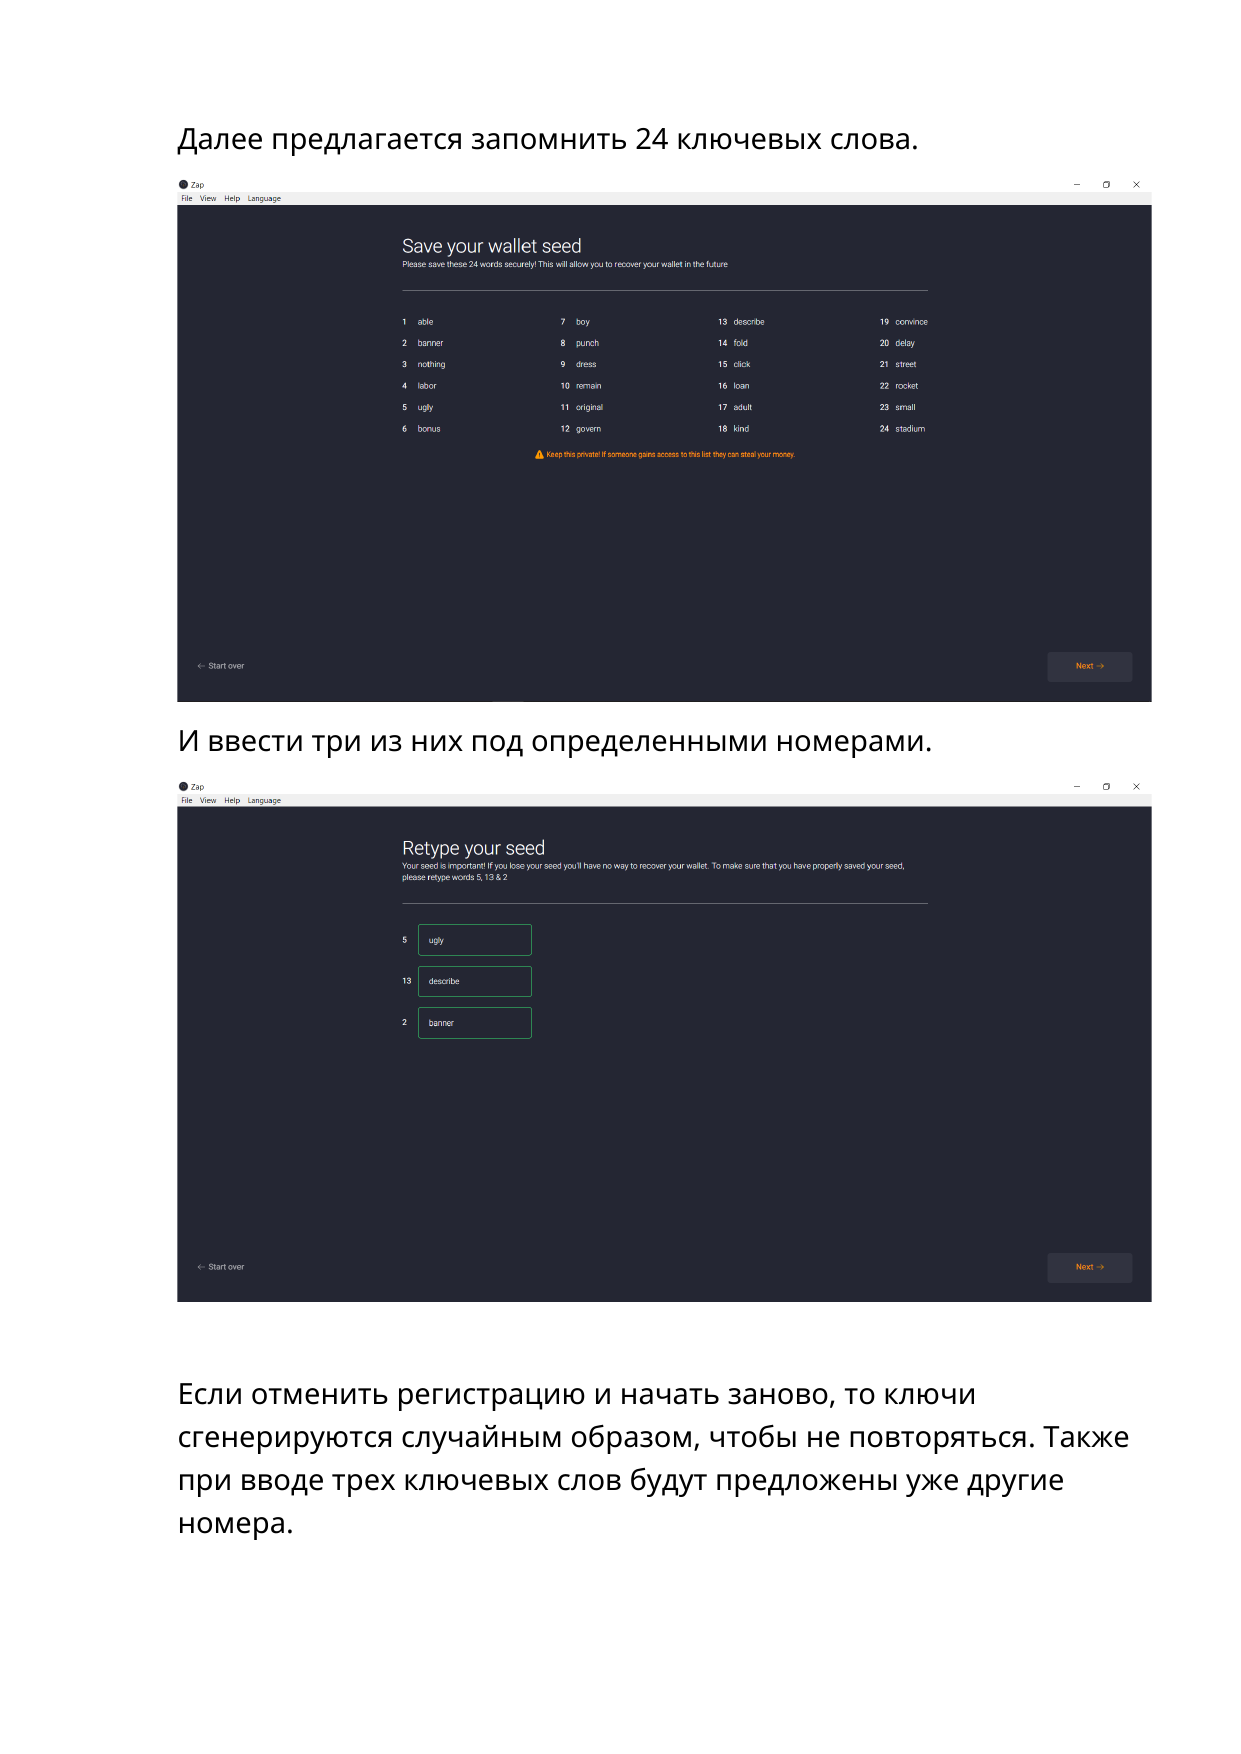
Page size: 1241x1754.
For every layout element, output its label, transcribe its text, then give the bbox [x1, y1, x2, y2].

text Если отменить регистрацию и начать заново, то ключи сгенерируются случайным образом, чтобы не повторяться. Также при вводе трех ключевых слов будут предложены уже другие номера. [177, 1374, 1152, 1542]
text Далее предлагается запомнить 24 ключевых слова. [177, 118, 1152, 158]
picture [177, 177, 1152, 702]
picture [177, 779, 1152, 1302]
text И ввести три из них под определенными номерами. [177, 720, 1152, 760]
